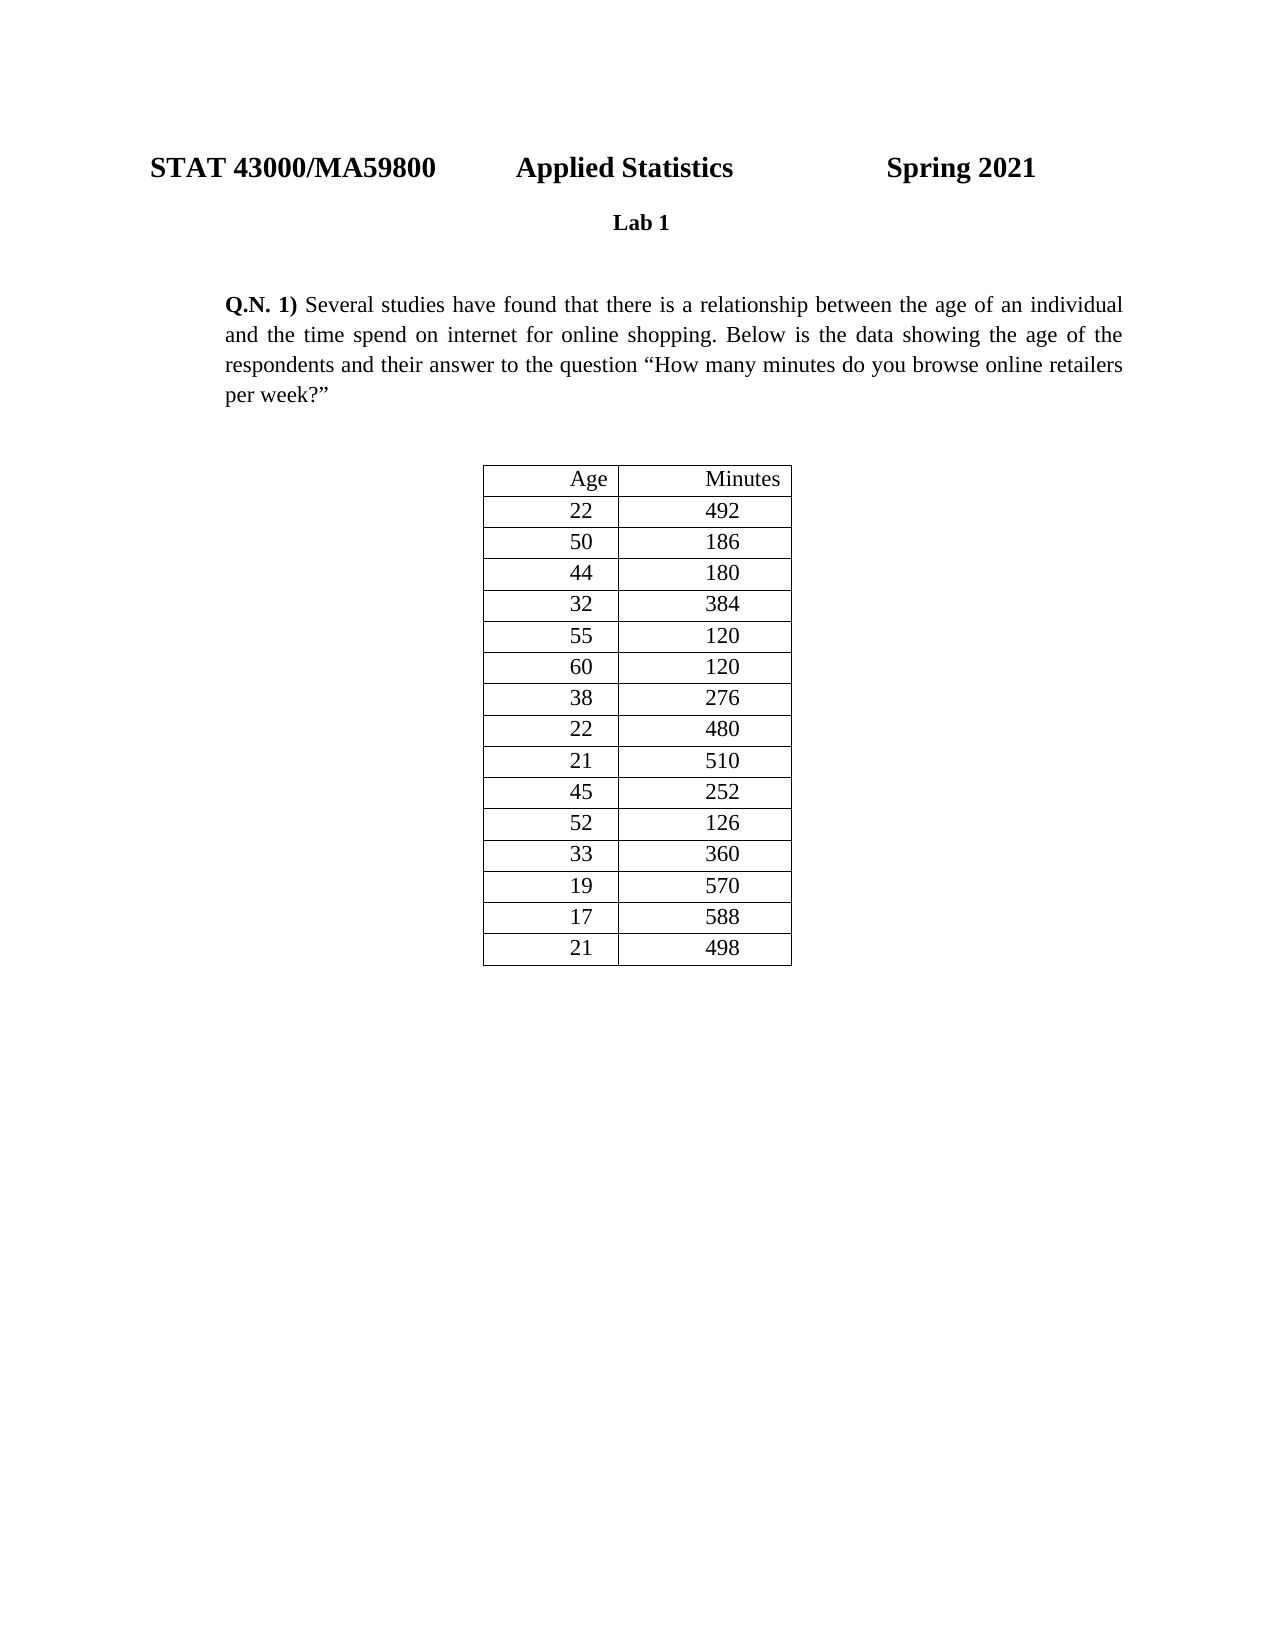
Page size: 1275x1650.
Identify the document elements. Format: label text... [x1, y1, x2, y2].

table_cell 52 [484, 809, 618, 839]
table_cell 252 [619, 778, 791, 808]
table_cell 180 [619, 559, 791, 589]
table_cell 55 [484, 622, 618, 652]
table_cell 22 [484, 716, 618, 746]
table_cell 588 [619, 903, 791, 933]
table_cell 384 [619, 591, 791, 621]
table_cell 50 [484, 528, 618, 558]
table_cell 21 [484, 934, 618, 964]
table_cell 32 [484, 591, 618, 621]
table_cell 186 [619, 528, 791, 558]
table_cell 120 [619, 653, 791, 683]
text STAT 43000/MA59800 Applied Statistics Spring 2021 [150, 150, 1125, 183]
table_header Age [484, 466, 618, 496]
table_cell 498 [619, 934, 791, 964]
table_cell 480 [619, 716, 791, 746]
table_cell 38 [484, 684, 618, 714]
table_cell 44 [484, 559, 618, 589]
table_cell 22 [484, 497, 618, 527]
table_cell 126 [619, 809, 791, 839]
list Q.N. 1) Several studies have found that there is a relationship between the age of an individual and the time spend on internet for online shopping. Below is the data showing the age of the respondents and their answer to the question “How many minutes do you browse online retailers per week?” [225, 291, 1125, 408]
table_cell 33 [484, 841, 618, 871]
table_cell 17 [484, 903, 618, 933]
text Lab 1 [150, 209, 1125, 236]
table_cell 19 [484, 872, 618, 902]
table_cell 120 [619, 622, 791, 652]
table_cell 570 [619, 872, 791, 902]
table_cell 276 [619, 684, 791, 714]
table_cell 360 [619, 841, 791, 871]
table_cell 510 [619, 747, 791, 777]
table_cell 492 [619, 497, 791, 527]
table_cell 45 [484, 778, 618, 808]
table_cell 60 [484, 653, 618, 683]
table_cell 21 [484, 747, 618, 777]
table_header Minutes [619, 466, 791, 496]
